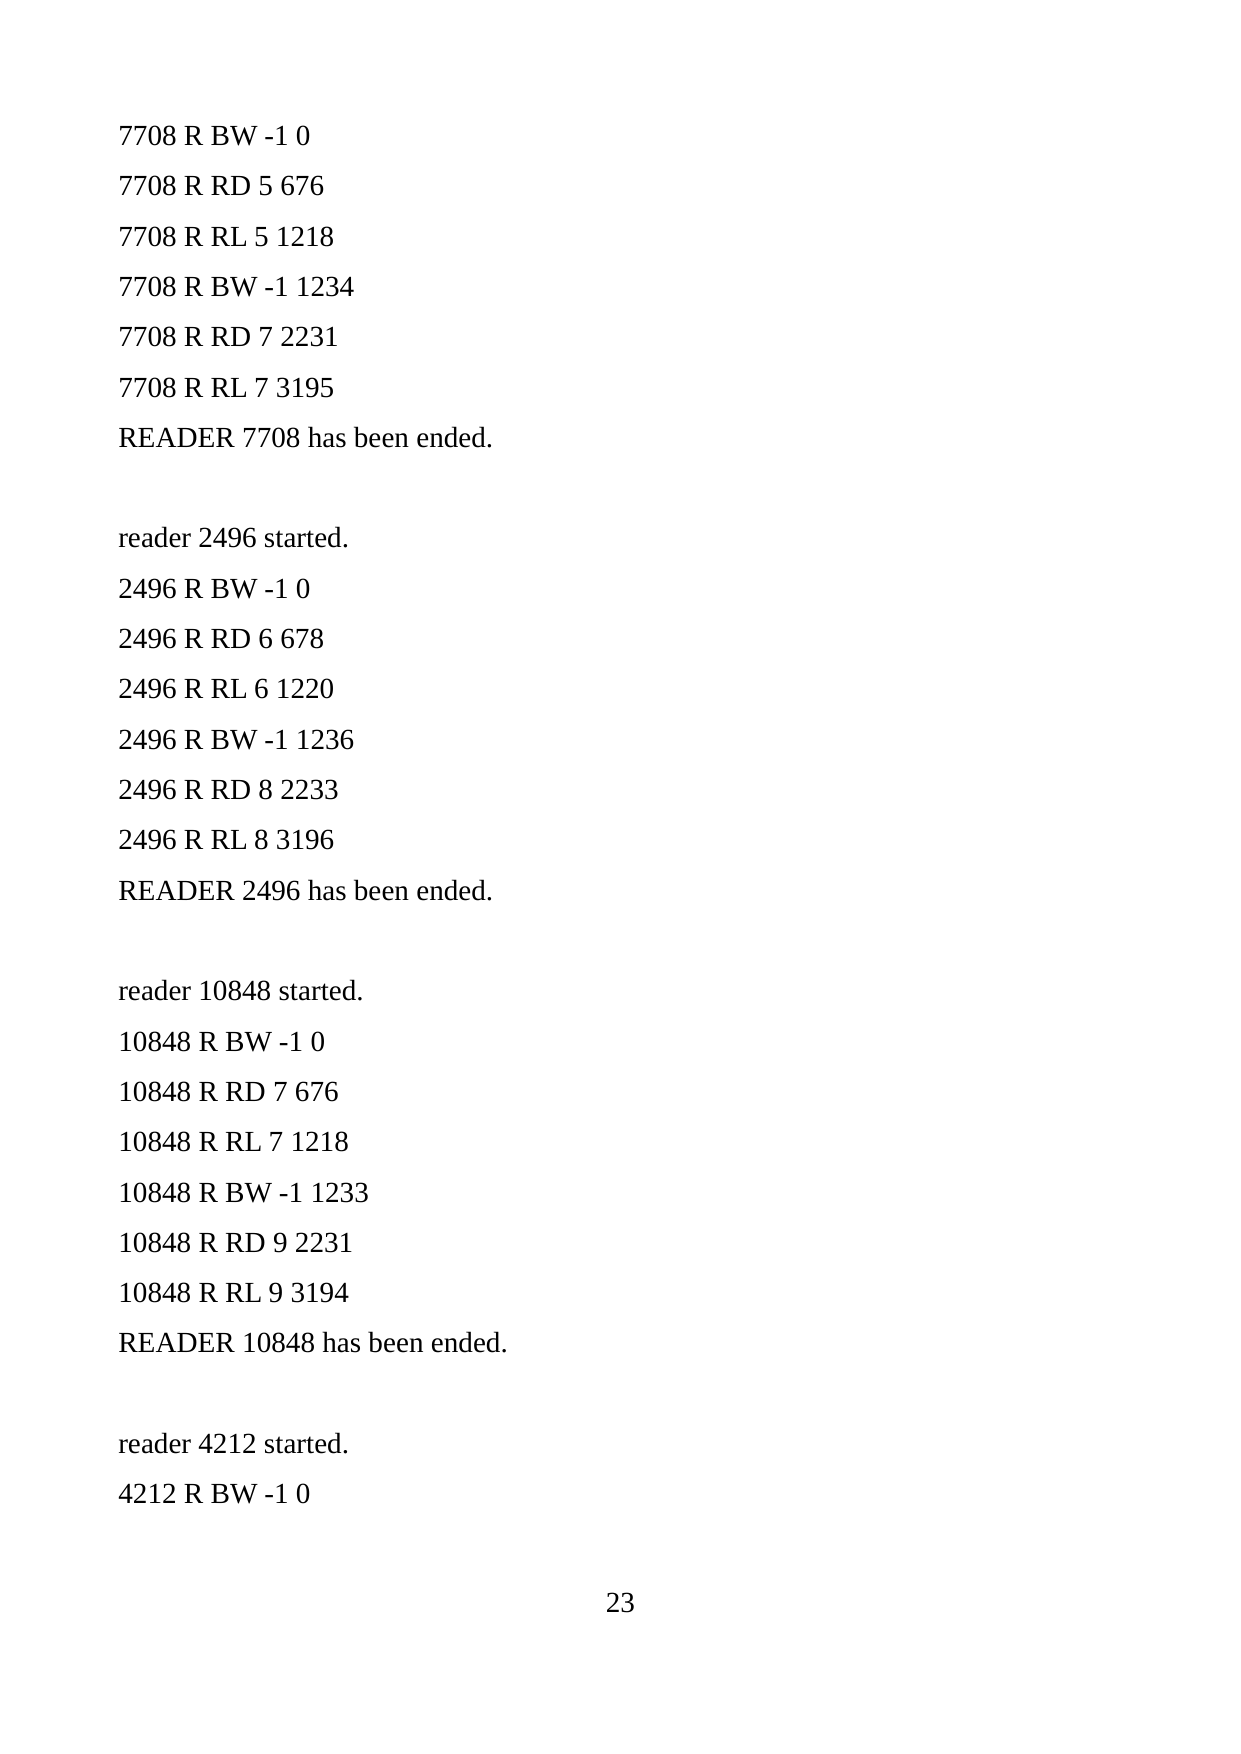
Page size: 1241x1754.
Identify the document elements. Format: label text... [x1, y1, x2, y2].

text 7708 R BW -1 1234 [118, 269, 1122, 303]
text 2496 R BW -1 0 [118, 571, 1122, 604]
text 2496 R RL 6 1220 [118, 672, 1122, 705]
text 7708 R RL 5 1218 [118, 219, 1122, 252]
text 7708 R BW -1 0 [118, 118, 1122, 152]
text reader 4212 started. [118, 1426, 1122, 1460]
text 10848 R BW -1 0 [118, 1024, 1122, 1057]
text READER 2496 has been ended. [118, 873, 1122, 906]
text 10848 R BW -1 1233 [118, 1175, 1122, 1208]
text 2496 R BW -1 1236 [118, 722, 1122, 755]
text 10848 R RL 9 3194 [118, 1275, 1122, 1309]
text 2496 R RD 8 2233 [118, 772, 1122, 806]
text reader 10848 started. [118, 973, 1122, 1007]
text 10848 R RL 7 1218 [118, 1124, 1122, 1158]
text 7708 R RD 5 676 [118, 168, 1122, 202]
text 4212 R BW -1 0 [118, 1477, 1122, 1510]
text 2496 R RL 8 3196 [118, 822, 1122, 856]
text 7708 R RL 7 3195 [118, 370, 1122, 403]
text 10848 R RD 7 676 [118, 1074, 1122, 1108]
text 10848 R RD 9 2231 [118, 1225, 1122, 1258]
text READER 10848 has been ended. [118, 1326, 1122, 1359]
text READER 7708 has been ended. [118, 420, 1122, 453]
text reader 2496 started. [118, 521, 1122, 554]
text 7708 R RD 7 2231 [118, 319, 1122, 353]
text 2496 R RD 6 678 [118, 621, 1122, 655]
